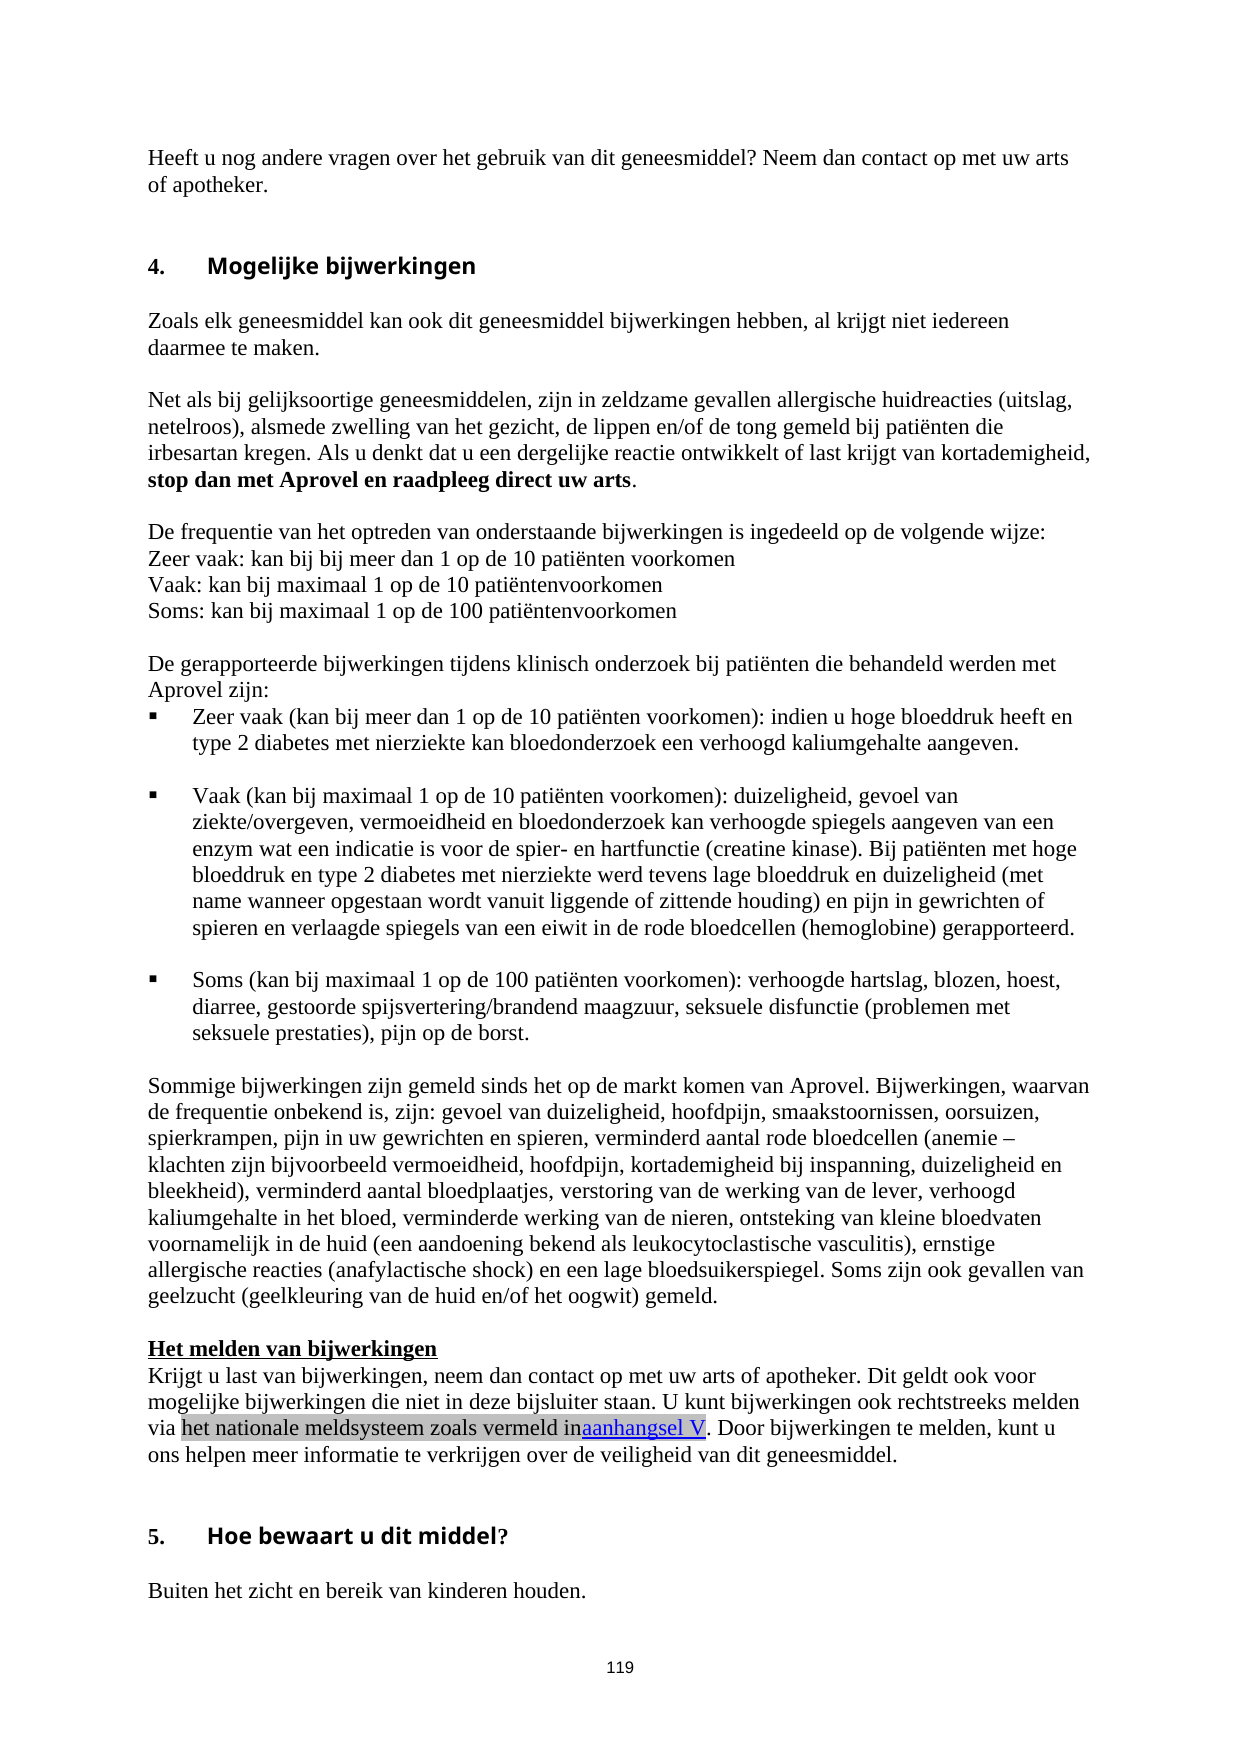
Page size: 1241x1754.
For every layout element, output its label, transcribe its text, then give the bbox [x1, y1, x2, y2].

text Krijgt u last van bijwerkingen, neem dan contact op met uw arts of apotheker. Dit geldt ook voor mogelijke bijwerkingen die niet in deze bijsluiter staan. U kunt bijwerkingen ook rechtstreeks melden via het nationale meldsysteem zoals vermeld inaanhangsel V. Door bijwerkingen te melden, kunt u ons helpen meer informatie te verkrijgen over de veiligheid van dit geneesmiddel. [148, 1362, 1093, 1467]
text Het melden van bijwerkingen [148, 1335, 1093, 1362]
text Heeft u nog andere vragen over het gebruik van dit geneesmiddel? Neem dan contact op met uw arts of apotheker. [148, 144, 1093, 197]
subtitle 4. Mogelijke bijwerkingen [148, 250, 1093, 281]
text Buiten het zicht en bereik van kinderen houden. [148, 1577, 1093, 1604]
text Sommige bijwerkingen zijn gemeld sinds het op de markt komen van Aprovel. Bijwerkingen, waarvan de frequentie onbekend is, zijn: gevoel van duizeligheid, hoofdpijn, smaakstoornissen, oorsuizen, spierkrampen, pijn in uw gewrichten en spieren, verminderd aantal rode bloedcellen (anemie – klachten zijn bijvoorbeeld vermoeidheid, hoofdpijn, kortademigheid bij inspanning, duizeligheid en bleekheid), verminderd aantal bloedplaatjes, verstoring van de werking van de lever, verhoogd kaliumgehalte in het bloed, verminderde werking van de nieren, ontsteking van kleine bloedvaten voornamelijk in de huid (een aandoening bekend als leukocytoclastische vasculitis), ernstige allergische reacties (anafylactische shock) en een lage bloedsuikerspiegel. Soms zijn ook gevallen van geelzucht (geelkleuring van de huid en/of het oogwit) gemeld. [148, 1072, 1093, 1309]
text De frequentie van het optreden van onderstaande bijwerkingen is ingedeeld op de volgende wijze: [148, 518, 1093, 545]
text Zoals elk geneesmiddel kan ook dit geneesmiddel bijwerkingen hebben, al krijgt niet iedereen daarmee te maken. [148, 307, 1093, 360]
text De gerapporteerde bijwerkingen tijdens klinisch onderzoek bij patiënten die behandeld werden met Aprovel zijn: [148, 650, 1093, 703]
text Zeer vaak: kan bij bij meer dan 1 op de 10 patiënten voorkomen [148, 545, 1093, 571]
list Vaak (kan bij maximaal 1 op de 10 patiënten voorkomen): duizeligheid, gevoel van ziekte/overgeven, vermoeidheid en bloedonderzoek kan verhoogde spiegels aangeven van een enzym wat een indicatie is voor de spier- en hartfunctie (creatine kinase). Bij patiënten met hoge bloeddruk en type 2 diabetes met nierziekte werd tevens lage bloeddruk en duizeligheid (met name wanneer opgestaan wordt vanuit liggende of zittende houding) en pijn in gewrichten of spieren en verlaagde spiegels van een eiwit in de rode bloedcellen (hemoglobine) gerapporteerd. [148, 782, 1093, 940]
text Soms: kan bij maximaal 1 op de 100 patiëntenvoorkomen [148, 597, 1093, 624]
list Soms (kan bij maximaal 1 op de 100 patiënten voorkomen): verhoogde hartslag, blozen, hoest, diarree, gestoorde spijsvertering/brandend maagzuur, seksuele disfunctie (problemen met seksuele prestaties), pijn op de borst. [148, 966, 1093, 1045]
text Net als bij gelijksoortige geneesmiddelen, zijn in zeldzame gevallen allergische huidreacties (uitslag, netelroos), alsmede zwelling van het gezicht, de lippen en/of de tong gemeld bij patiënten die irbesartan kregen. Als u denkt dat u een dergelijke reactie ontwikkelt of last krijgt van kortademigheid, stop dan met Aprovel en raadpleeg direct uw arts. [148, 387, 1093, 492]
subtitle 5. Hoe bewaart u dit middel? [148, 1520, 1093, 1551]
list Zeer vaak (kan bij meer dan 1 op de 10 patiënten voorkomen): indien u hoge bloeddruk heeft en type 2 diabetes met nierziekte kan bloedonderzoek een verhoogd kaliumgehalte aangeven. [148, 703, 1093, 756]
text Vaak: kan bij maximaal 1 op de 10 patiëntenvoorkomen [148, 571, 1093, 597]
